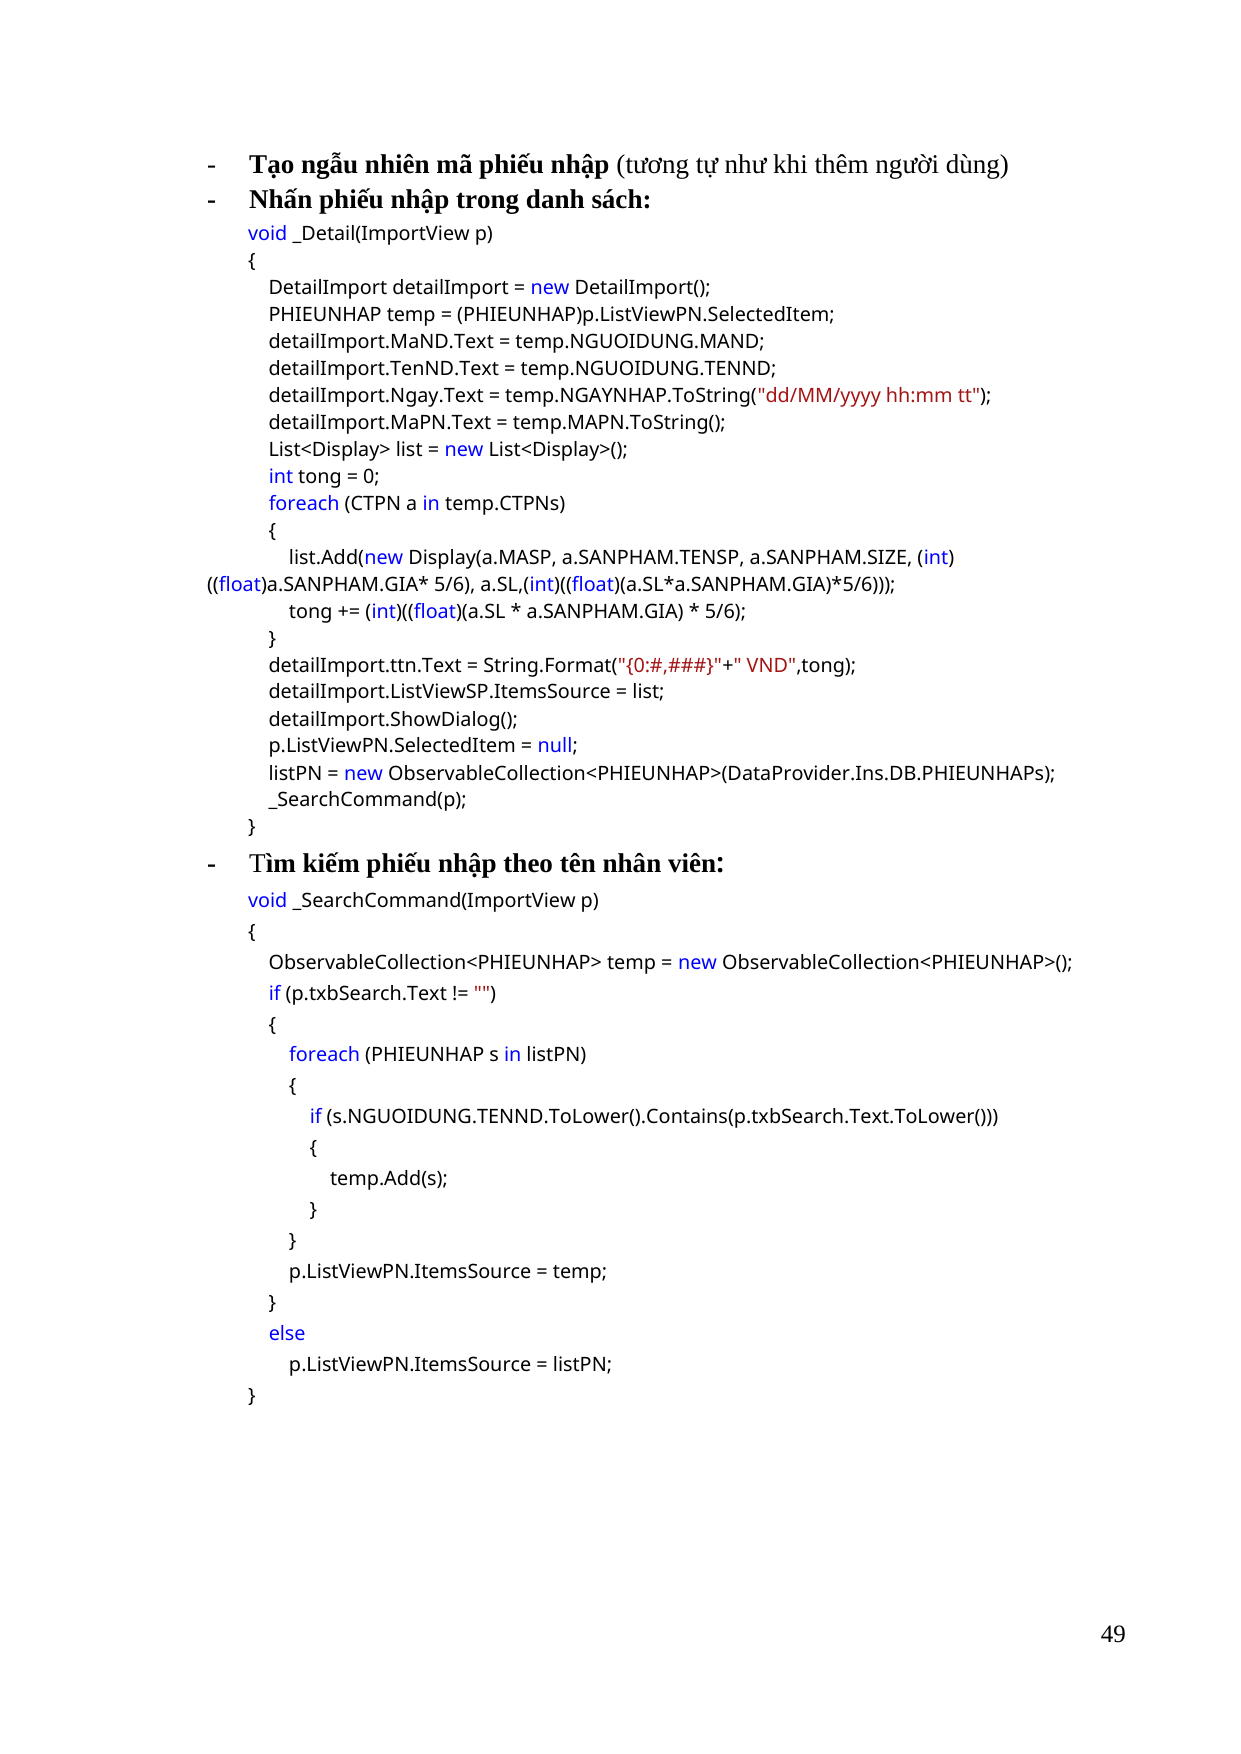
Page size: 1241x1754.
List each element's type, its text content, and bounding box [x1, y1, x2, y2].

text detailImport.ttn.Text = String.Format("{0:#,###}"+" VND",tong); [207, 651, 1122, 678]
text } [207, 1195, 1122, 1222]
text ObservableCollection<PHIEUNHAP> temp = new ObservableCollection<PHIEUNHAP>(); [207, 948, 1122, 975]
text detailImport.MaND.Text = temp.NGUOIDUNG.MAND; [207, 327, 1122, 354]
text if (p.txbSearch.Text != "") [207, 979, 1122, 1006]
text else [207, 1319, 1122, 1346]
text foreach (PHIEUNHAP s in listPN) [207, 1041, 1122, 1068]
text detailImport.ListViewSP.ItemsSource = list; [207, 678, 1122, 705]
text PHIEUNHAP temp = (PHIEUNHAP)p.ListViewPN.SelectedItem; [207, 300, 1122, 327]
text detailImport.ShowDialog(); [207, 705, 1122, 732]
text { [207, 246, 1122, 273]
text temp.Add(s); [207, 1164, 1122, 1191]
text List<Display> list = new List<Display>(); [207, 435, 1122, 462]
text foreach (CTPN a in temp.CTPNs) [207, 489, 1122, 516]
text tong += (int)((float)(a.SL * a.SANPHAM.GIA) * 5/6); [207, 597, 1122, 624]
text p.ListViewPN.ItemsSource = listPN; [207, 1350, 1122, 1377]
text { [207, 1133, 1122, 1161]
text } [207, 1288, 1122, 1315]
list Tìm kiếm phiếu nhập theo tên nhân viên: [207, 844, 1122, 881]
text detailImport.TenND.Text = temp.NGUOIDUNG.TENND; [207, 354, 1122, 381]
text p.ListViewPN.SelectedItem = null; [207, 732, 1122, 759]
text DetailImport detailImport = new DetailImport(); [207, 273, 1122, 300]
text _SearchCommand(p); [207, 786, 1122, 813]
text } [207, 1381, 1122, 1408]
text listPN = new ObservableCollection<PHIEUNHAP>(DataProvider.Ins.DB.PHIEUNHAPs); [207, 759, 1122, 786]
text } [207, 1226, 1122, 1253]
list Nhấn phiếu nhập trong danh sách: [207, 183, 1122, 214]
text } [207, 624, 1122, 651]
text detailImport.MaPN.Text = temp.MAPN.ToString(); [207, 408, 1122, 435]
text int tong = 0; [207, 462, 1122, 489]
text void _Detail(ImportView p) [207, 219, 1122, 246]
text void _SearchCommand(ImportView p) [207, 886, 1122, 913]
text p.ListViewPN.ItemsSource = temp; [207, 1257, 1122, 1284]
text if (s.NGUOIDUNG.TENND.ToLower().Contains(p.txbSearch.Text.ToLower())) [207, 1103, 1122, 1129]
text { [207, 1010, 1122, 1037]
text { [207, 1072, 1122, 1099]
text } [207, 813, 1122, 840]
text detailImport.Ngay.Text = temp.NGAYNHAP.ToString("dd/MM/yyyy hh:mm tt"); [207, 381, 1122, 408]
text { [207, 516, 1122, 543]
list Tạo ngẫu nhiên mã phiếu nhập (tương tự như khi thêm người dùng) [207, 148, 1122, 179]
text { [207, 917, 1122, 944]
text list.Add(new Display(a.MASP, a.SANPHAM.TENSP, a.SANPHAM.SIZE, (int)((float)a.SANPHAM.GIA* 5/6), a.SL,(int)((float)(a.SL*a.SANPHAM.GIA)*5/6))); [207, 543, 1122, 597]
